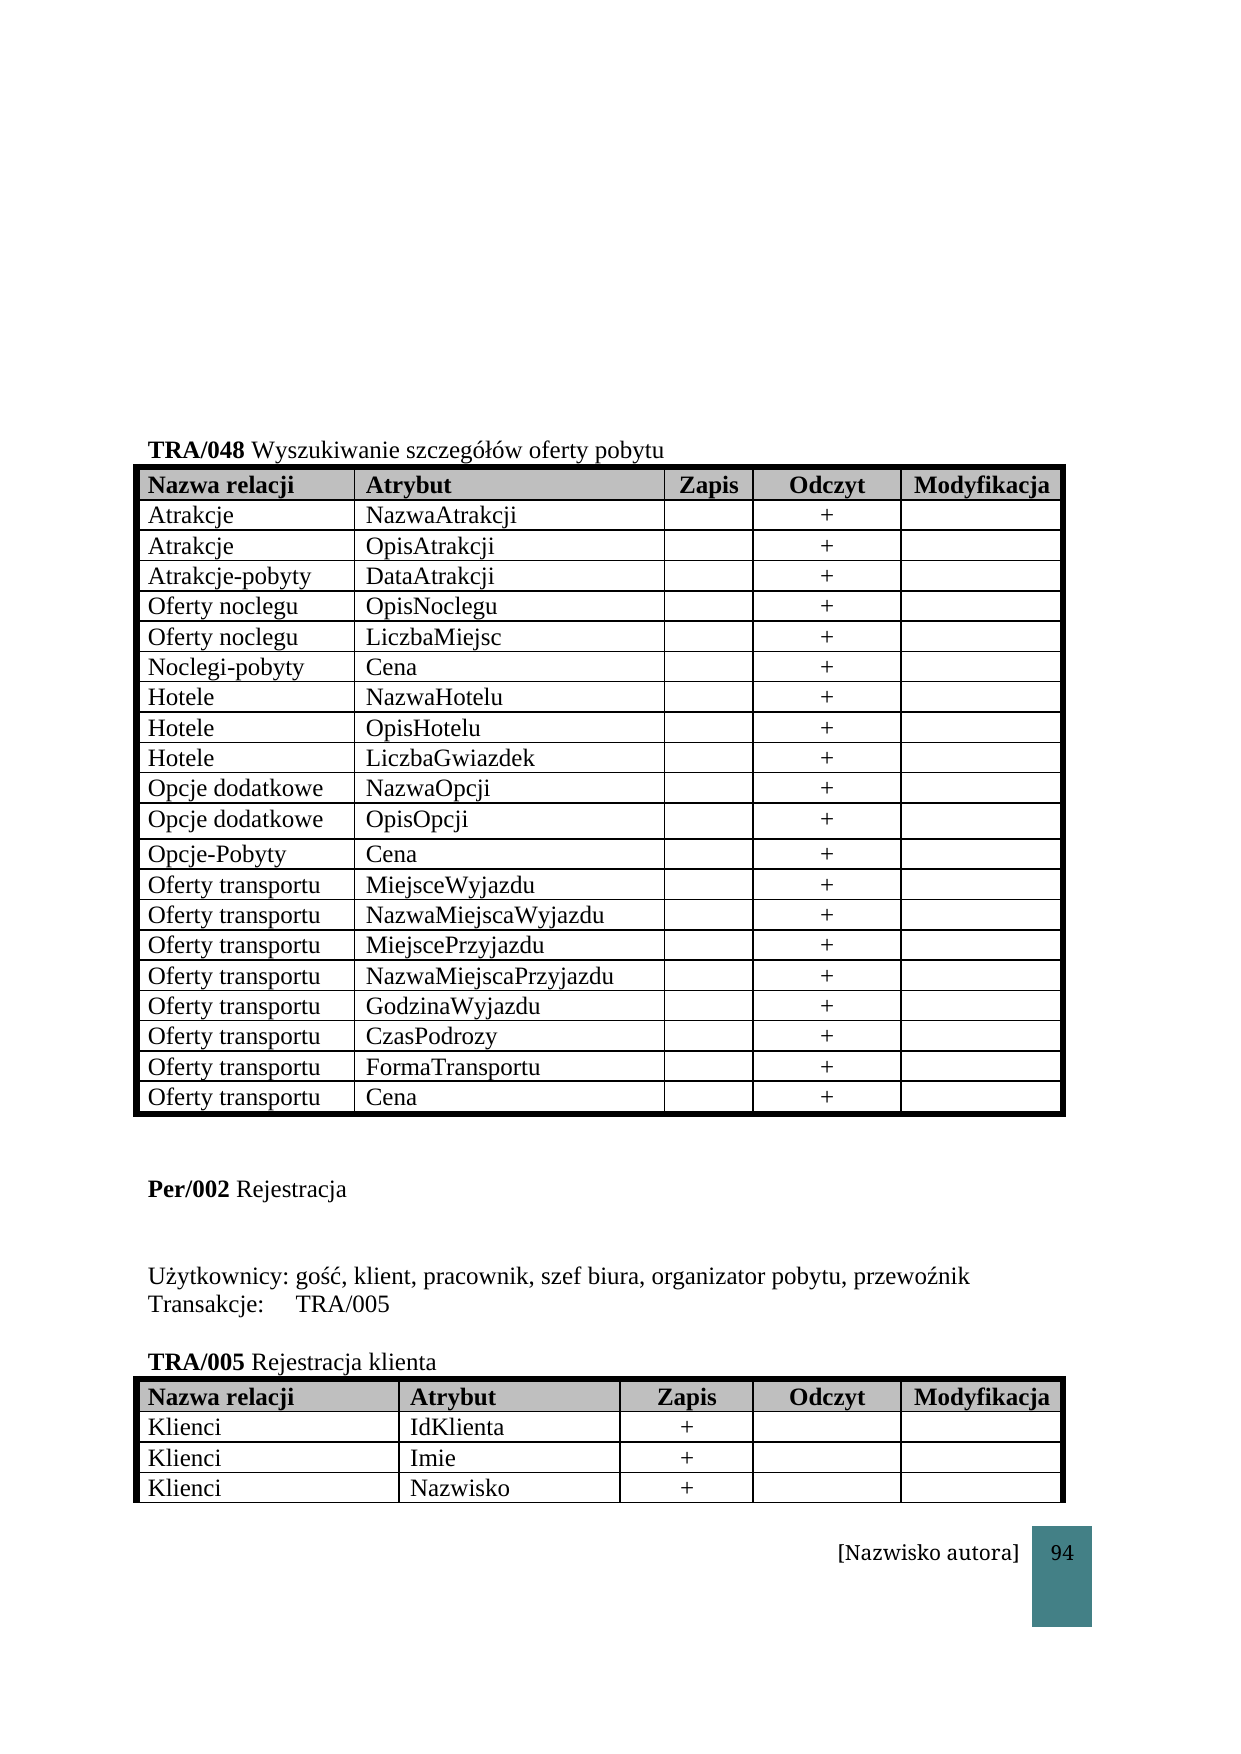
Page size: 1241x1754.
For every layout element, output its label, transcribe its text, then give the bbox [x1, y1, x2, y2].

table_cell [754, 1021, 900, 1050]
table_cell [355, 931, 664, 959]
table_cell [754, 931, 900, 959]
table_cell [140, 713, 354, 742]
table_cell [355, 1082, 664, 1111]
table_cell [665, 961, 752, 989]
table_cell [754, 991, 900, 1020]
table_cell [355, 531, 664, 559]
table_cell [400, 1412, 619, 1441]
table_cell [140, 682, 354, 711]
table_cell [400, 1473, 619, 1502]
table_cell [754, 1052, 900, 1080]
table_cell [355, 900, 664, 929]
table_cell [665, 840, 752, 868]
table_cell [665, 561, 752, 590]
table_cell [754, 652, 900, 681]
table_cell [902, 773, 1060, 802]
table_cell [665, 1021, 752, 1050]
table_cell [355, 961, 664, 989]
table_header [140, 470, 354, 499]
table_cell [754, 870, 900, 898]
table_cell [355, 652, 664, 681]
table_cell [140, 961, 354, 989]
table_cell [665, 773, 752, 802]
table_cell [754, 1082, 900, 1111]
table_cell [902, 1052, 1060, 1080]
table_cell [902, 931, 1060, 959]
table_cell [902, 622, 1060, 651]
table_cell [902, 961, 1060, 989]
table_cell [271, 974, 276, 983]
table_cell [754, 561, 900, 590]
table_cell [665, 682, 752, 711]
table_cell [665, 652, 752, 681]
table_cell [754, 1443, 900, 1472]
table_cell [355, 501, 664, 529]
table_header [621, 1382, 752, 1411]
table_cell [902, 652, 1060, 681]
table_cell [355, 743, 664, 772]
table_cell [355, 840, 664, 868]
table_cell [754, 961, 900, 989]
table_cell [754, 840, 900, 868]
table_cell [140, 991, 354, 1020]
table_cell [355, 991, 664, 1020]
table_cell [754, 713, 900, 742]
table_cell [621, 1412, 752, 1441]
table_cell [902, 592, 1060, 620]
text TRA/005 Rejestracja klienta [148, 1347, 1092, 1376]
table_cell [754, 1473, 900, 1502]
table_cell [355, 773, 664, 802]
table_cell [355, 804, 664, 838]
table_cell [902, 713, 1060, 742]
text TRA/048 Wyszukiwanie szczegółów oferty pobytu [148, 435, 1092, 464]
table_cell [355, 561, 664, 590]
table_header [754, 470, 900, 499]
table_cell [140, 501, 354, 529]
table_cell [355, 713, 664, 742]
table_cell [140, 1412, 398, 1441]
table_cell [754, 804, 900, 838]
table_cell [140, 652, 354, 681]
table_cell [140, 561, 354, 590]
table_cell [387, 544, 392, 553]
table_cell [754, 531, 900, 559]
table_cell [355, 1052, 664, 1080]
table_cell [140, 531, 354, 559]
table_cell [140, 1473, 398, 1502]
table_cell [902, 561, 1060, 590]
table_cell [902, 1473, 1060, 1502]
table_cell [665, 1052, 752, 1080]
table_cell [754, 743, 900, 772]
text Transakcje: TRA/005 [148, 1289, 1092, 1318]
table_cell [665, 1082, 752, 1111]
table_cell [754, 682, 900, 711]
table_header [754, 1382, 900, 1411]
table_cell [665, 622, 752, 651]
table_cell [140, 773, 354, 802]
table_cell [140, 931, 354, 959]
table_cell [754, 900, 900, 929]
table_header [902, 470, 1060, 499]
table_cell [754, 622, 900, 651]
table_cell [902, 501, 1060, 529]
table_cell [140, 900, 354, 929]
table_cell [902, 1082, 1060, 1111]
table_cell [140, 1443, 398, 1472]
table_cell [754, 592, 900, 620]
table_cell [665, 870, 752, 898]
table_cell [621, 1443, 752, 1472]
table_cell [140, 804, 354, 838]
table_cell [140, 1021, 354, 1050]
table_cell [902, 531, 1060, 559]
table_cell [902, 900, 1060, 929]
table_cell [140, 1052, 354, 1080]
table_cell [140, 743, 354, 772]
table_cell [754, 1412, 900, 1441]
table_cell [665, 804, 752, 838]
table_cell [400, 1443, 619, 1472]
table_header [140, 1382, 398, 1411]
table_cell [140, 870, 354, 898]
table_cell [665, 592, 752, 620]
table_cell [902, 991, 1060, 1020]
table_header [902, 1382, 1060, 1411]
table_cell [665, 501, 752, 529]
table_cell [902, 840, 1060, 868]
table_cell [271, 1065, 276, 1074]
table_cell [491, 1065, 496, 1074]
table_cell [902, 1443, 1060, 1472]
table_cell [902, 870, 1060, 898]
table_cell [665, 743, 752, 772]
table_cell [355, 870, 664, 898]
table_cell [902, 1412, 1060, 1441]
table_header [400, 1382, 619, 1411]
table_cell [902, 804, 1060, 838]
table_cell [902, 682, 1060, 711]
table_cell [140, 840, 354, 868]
text Per/002 Rejestracja [148, 1174, 1092, 1203]
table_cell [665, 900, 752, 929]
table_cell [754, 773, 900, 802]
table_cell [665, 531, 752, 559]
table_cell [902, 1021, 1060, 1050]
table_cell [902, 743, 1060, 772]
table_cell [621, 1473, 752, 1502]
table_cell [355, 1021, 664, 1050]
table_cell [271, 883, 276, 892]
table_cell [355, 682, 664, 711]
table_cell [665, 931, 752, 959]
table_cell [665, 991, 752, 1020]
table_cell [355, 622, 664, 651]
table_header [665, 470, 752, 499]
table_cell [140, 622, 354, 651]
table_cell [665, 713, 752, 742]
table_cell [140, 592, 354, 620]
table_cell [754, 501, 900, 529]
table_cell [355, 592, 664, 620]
text Użytkownicy: gość, klient, pracownik, szef biura, organizator pobytu, przewoźnik [148, 1261, 1092, 1289]
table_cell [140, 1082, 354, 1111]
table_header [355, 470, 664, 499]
